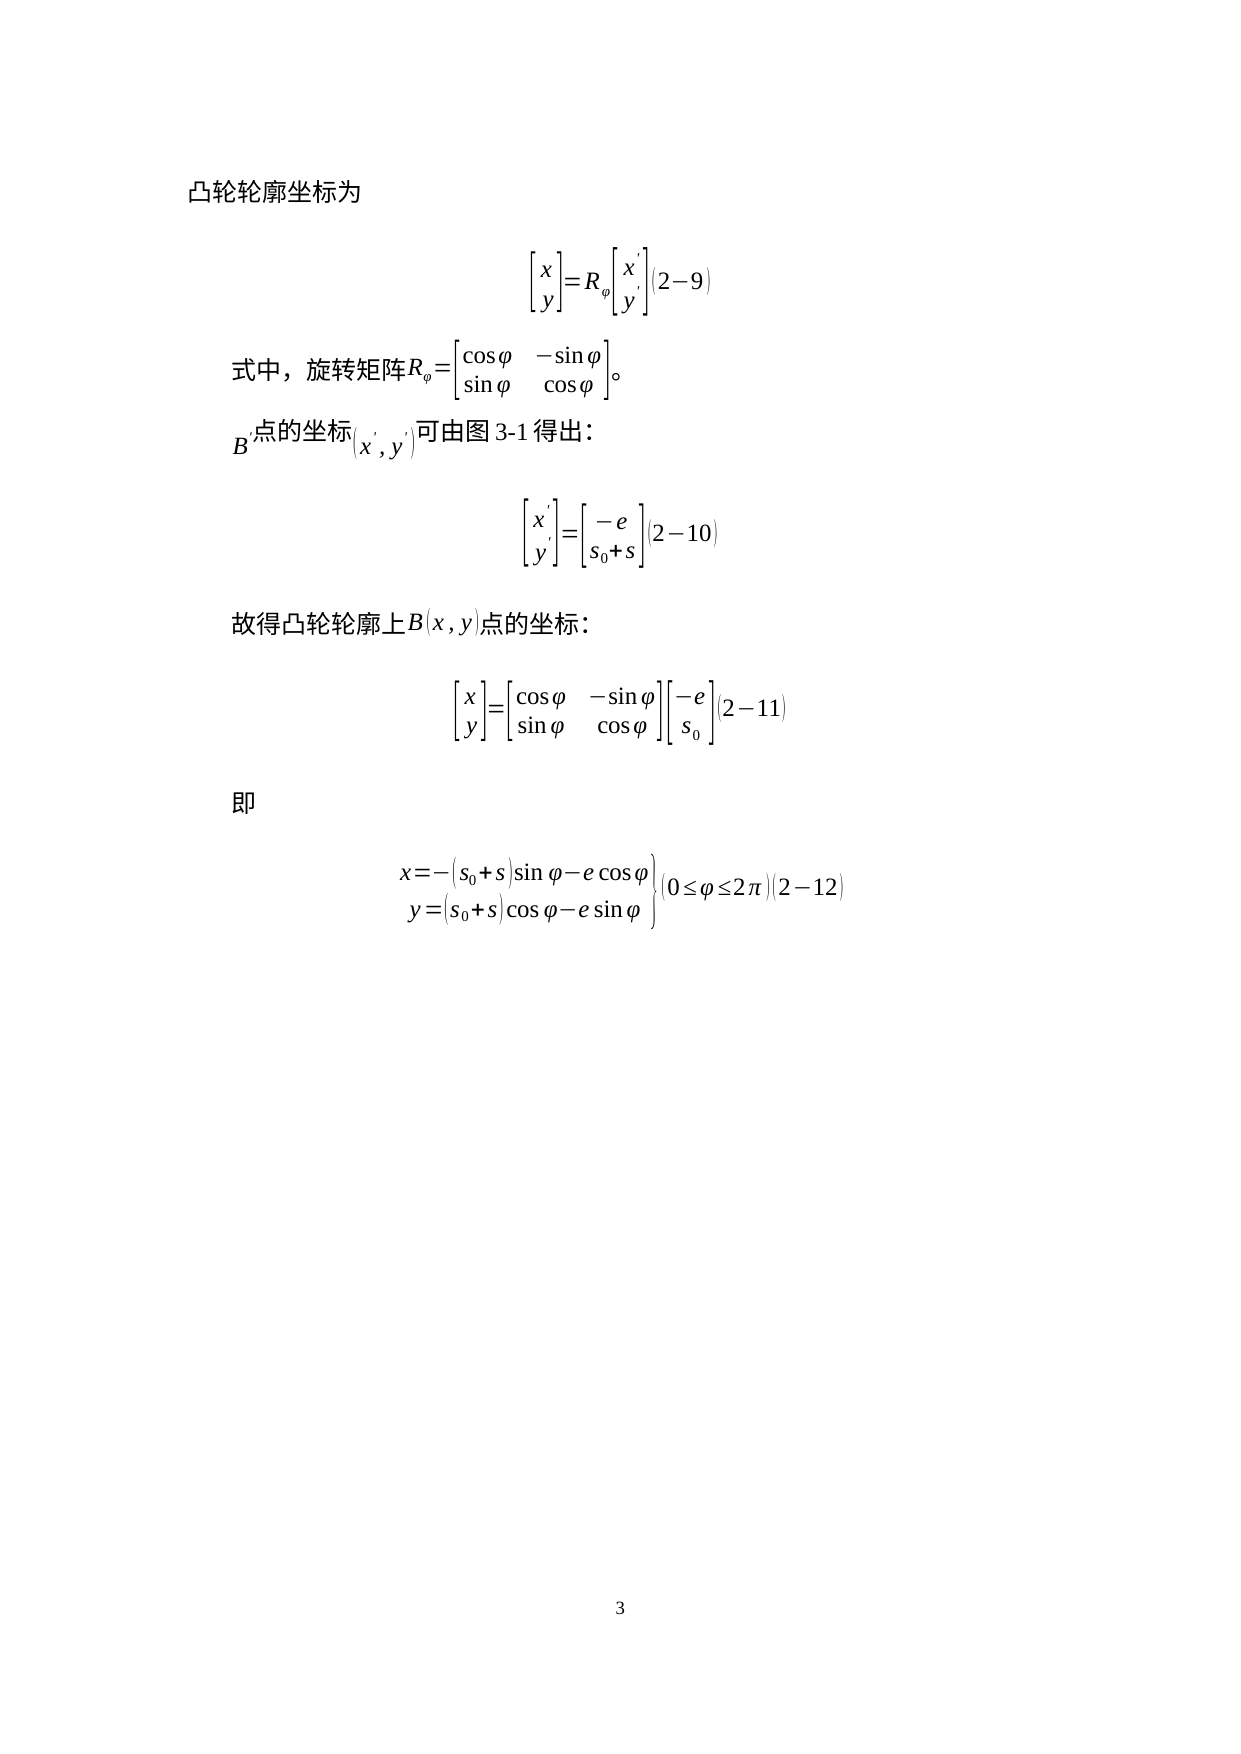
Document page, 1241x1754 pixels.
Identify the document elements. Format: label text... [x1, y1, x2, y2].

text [187, 158, 1053, 223]
text 故得凸轮轮廓上点的坐标： [187, 590, 1053, 655]
text 式中，旋转矩阵。 [187, 337, 1053, 402]
text 点的坐标可由图3-1得出： [187, 411, 1053, 476]
text 即 [187, 769, 1053, 834]
